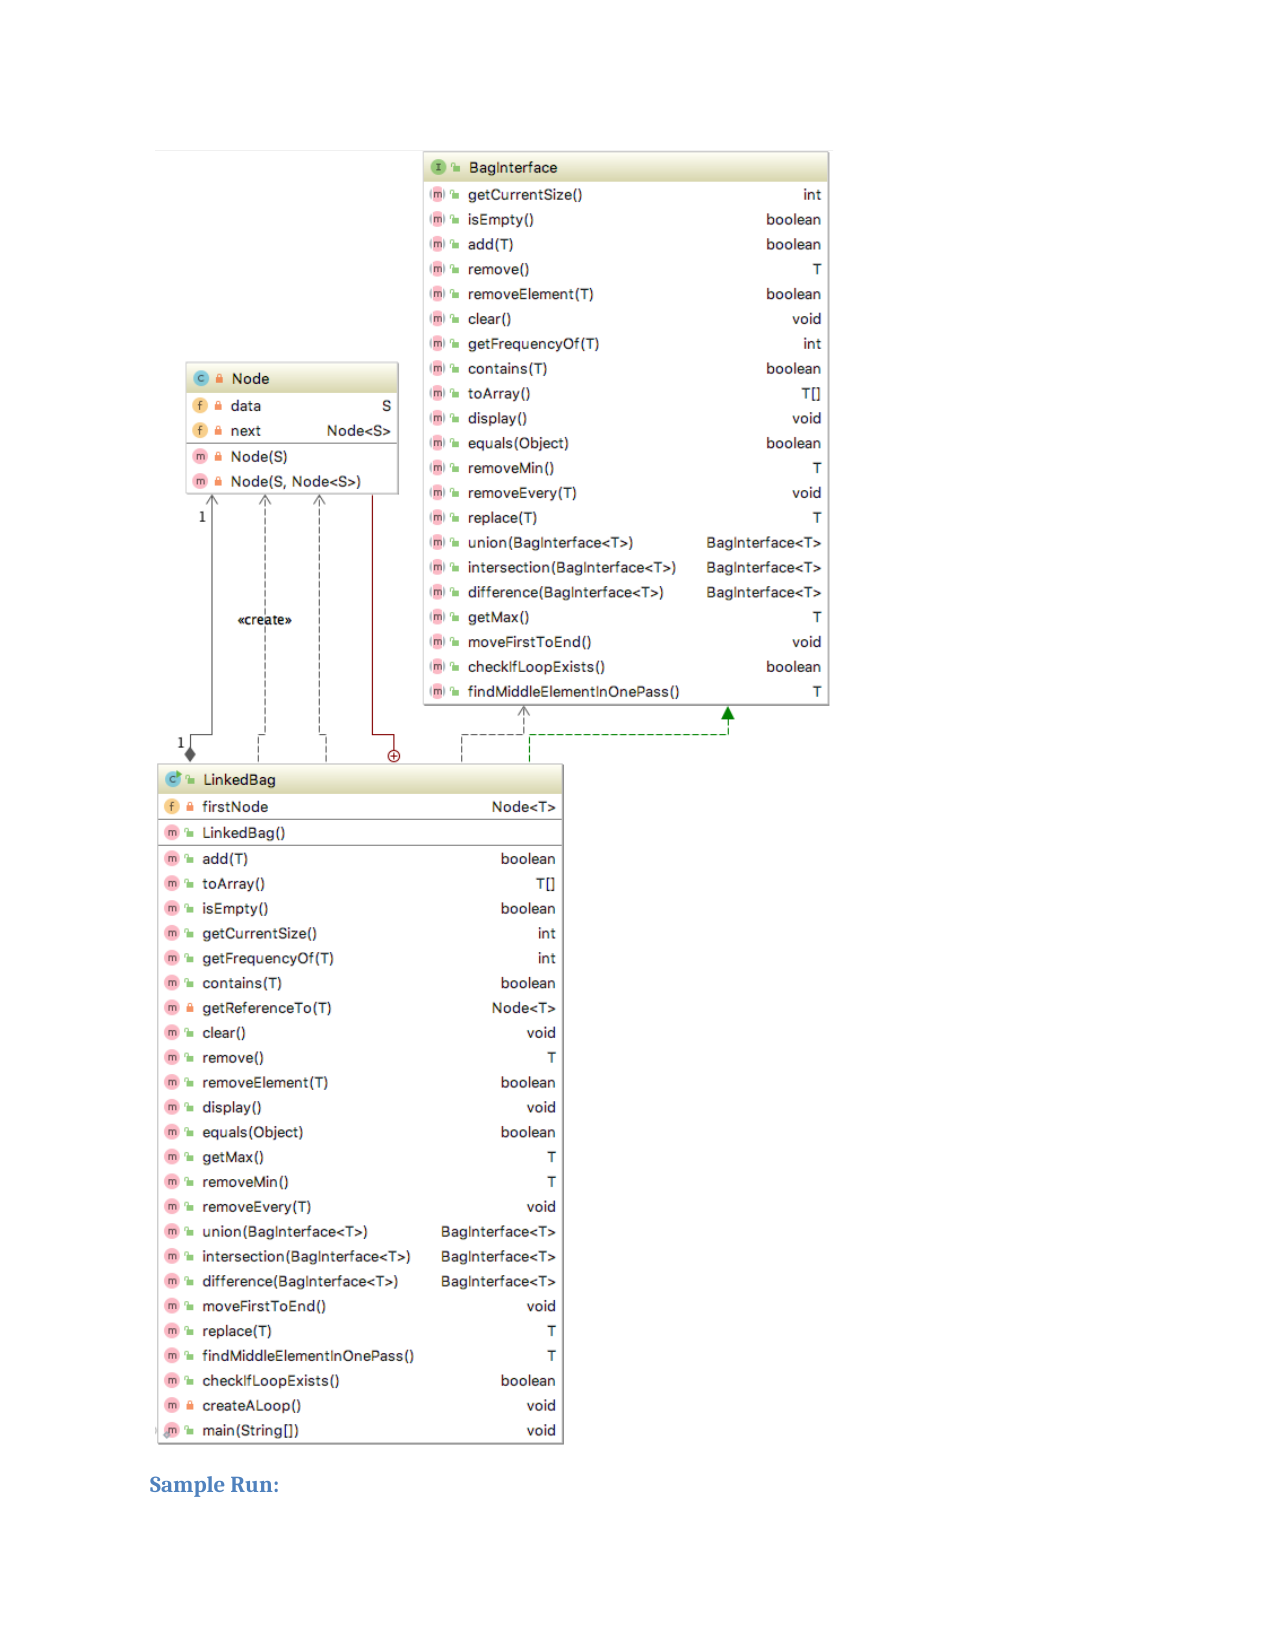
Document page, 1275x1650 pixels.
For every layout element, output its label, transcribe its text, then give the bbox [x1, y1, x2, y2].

subtitle Sample Run: [150, 1472, 1125, 1499]
picture [155, 150, 834, 1448]
